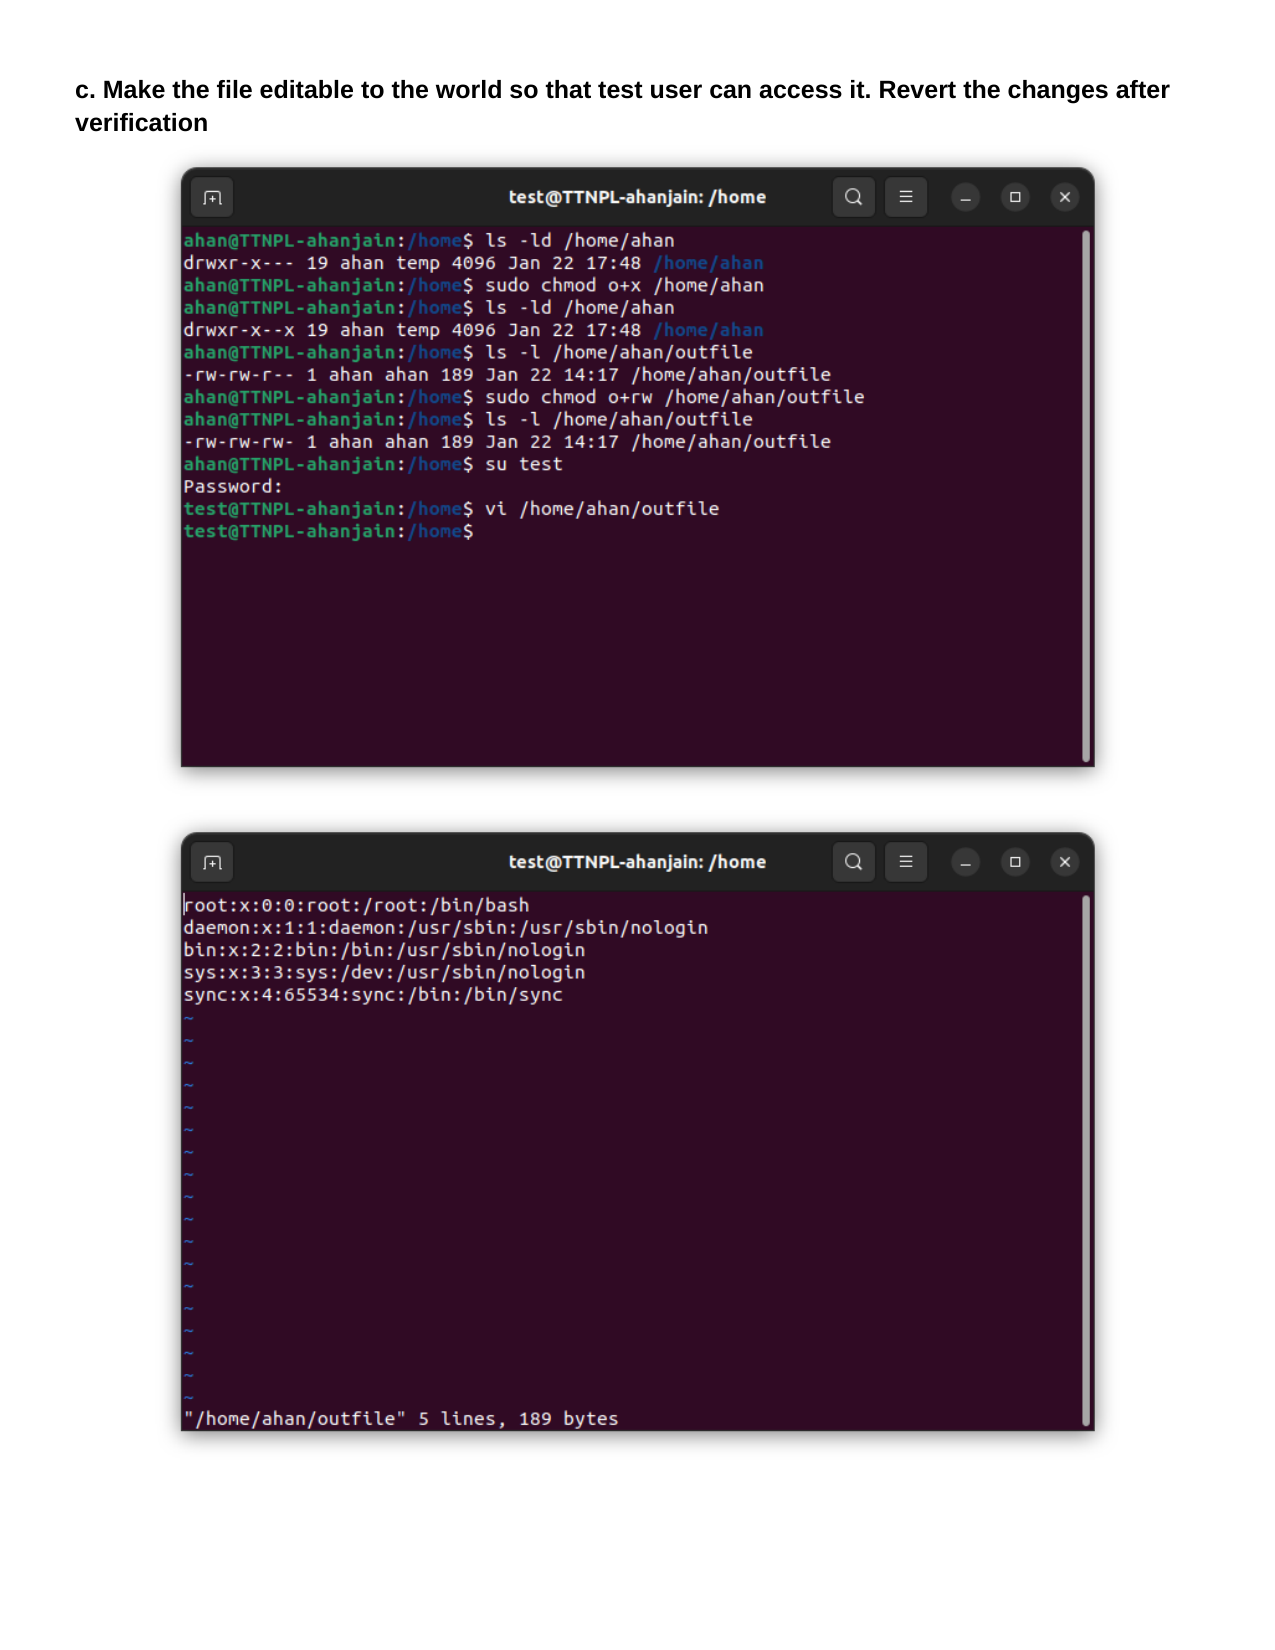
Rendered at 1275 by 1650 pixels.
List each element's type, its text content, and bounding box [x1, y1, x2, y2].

text c. Make the file editable to the world so that test user can access it. Revert the changes after verification [75, 75, 1200, 137]
picture [150, 141, 1125, 802]
picture [150, 805, 1125, 1466]
